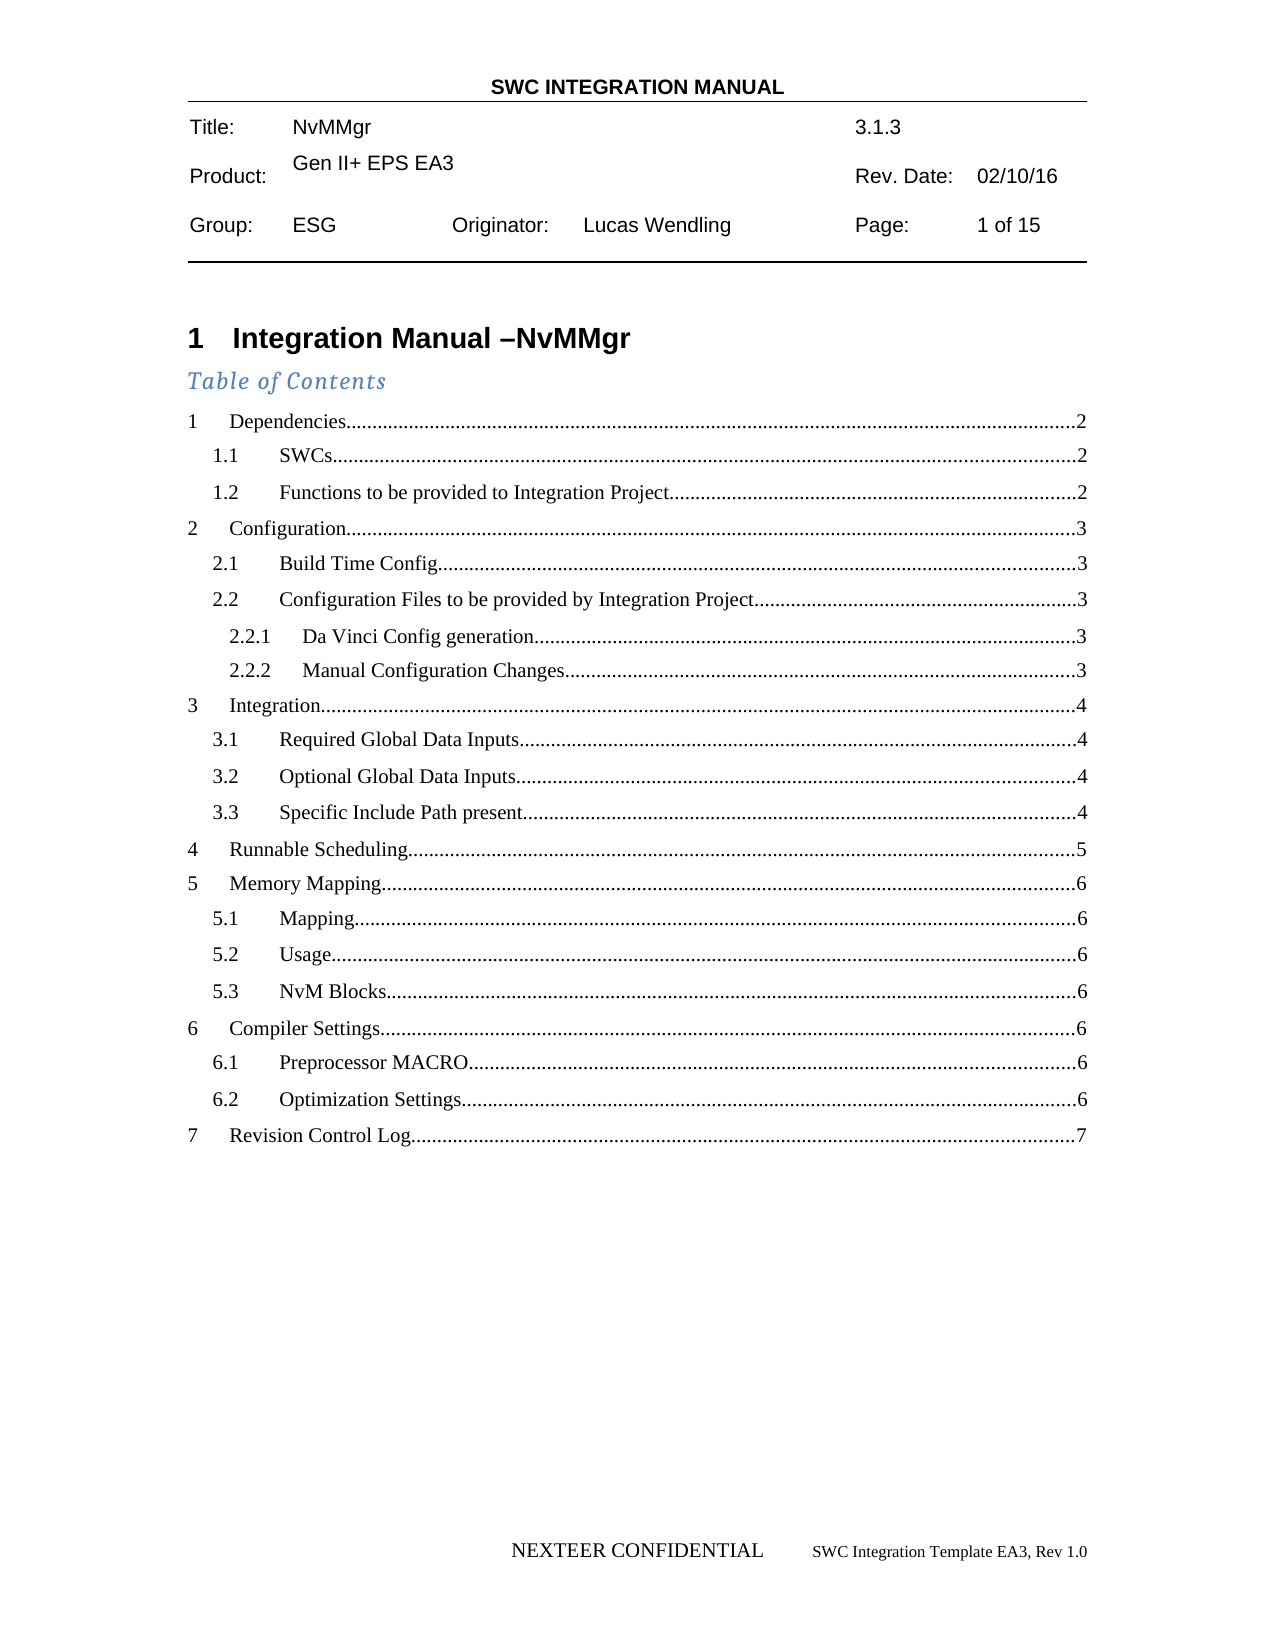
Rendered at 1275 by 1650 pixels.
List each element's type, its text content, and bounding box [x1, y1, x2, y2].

text 2.2.1 Da Vinci Config generation 3 [229, 624, 1087, 648]
text 6 Compiler Settings 6 [187, 1016, 1087, 1039]
text 1 Dependencies 2 [187, 408, 1087, 433]
text 5.3 NvM Blocks 6 [212, 979, 1087, 1003]
text 6.1 Preprocessor MACRO 6 [212, 1050, 1087, 1074]
text 3.3 Specific Include Path present 4 [212, 800, 1087, 824]
text 5.1 Mapping 6 [212, 906, 1087, 930]
text 6.2 Optimization Settings 6 [212, 1087, 1087, 1111]
text 3.1 Required Global Data Inputs 4 [212, 727, 1087, 751]
text 2 Configuration 3 [187, 516, 1087, 540]
subtitle Table of Contents [187, 367, 1087, 396]
text 2.2.2 Manual Configuration Changes 3 [229, 658, 1087, 682]
text 5.2 Usage 6 [212, 942, 1087, 966]
text 3 Integration 4 [187, 693, 1087, 717]
subtitle Integration Manual –NvMMgr [187, 321, 1087, 355]
text 1.1 SWCs 2 [212, 443, 1087, 467]
text 1.2 Functions to be provided to Integration Project 2 [212, 479, 1087, 504]
text 3.2 Optional Global Data Inputs 4 [212, 764, 1087, 788]
text 2.2 Configuration Files to be provided by Integration Project 3 [212, 587, 1087, 611]
text 7 Revision Control Log 7 [187, 1123, 1087, 1147]
text 5 Memory Mapping 6 [187, 871, 1087, 895]
text 4 Runnable Scheduling 5 [187, 837, 1087, 861]
text 2.1 Build Time Config 3 [212, 551, 1087, 575]
